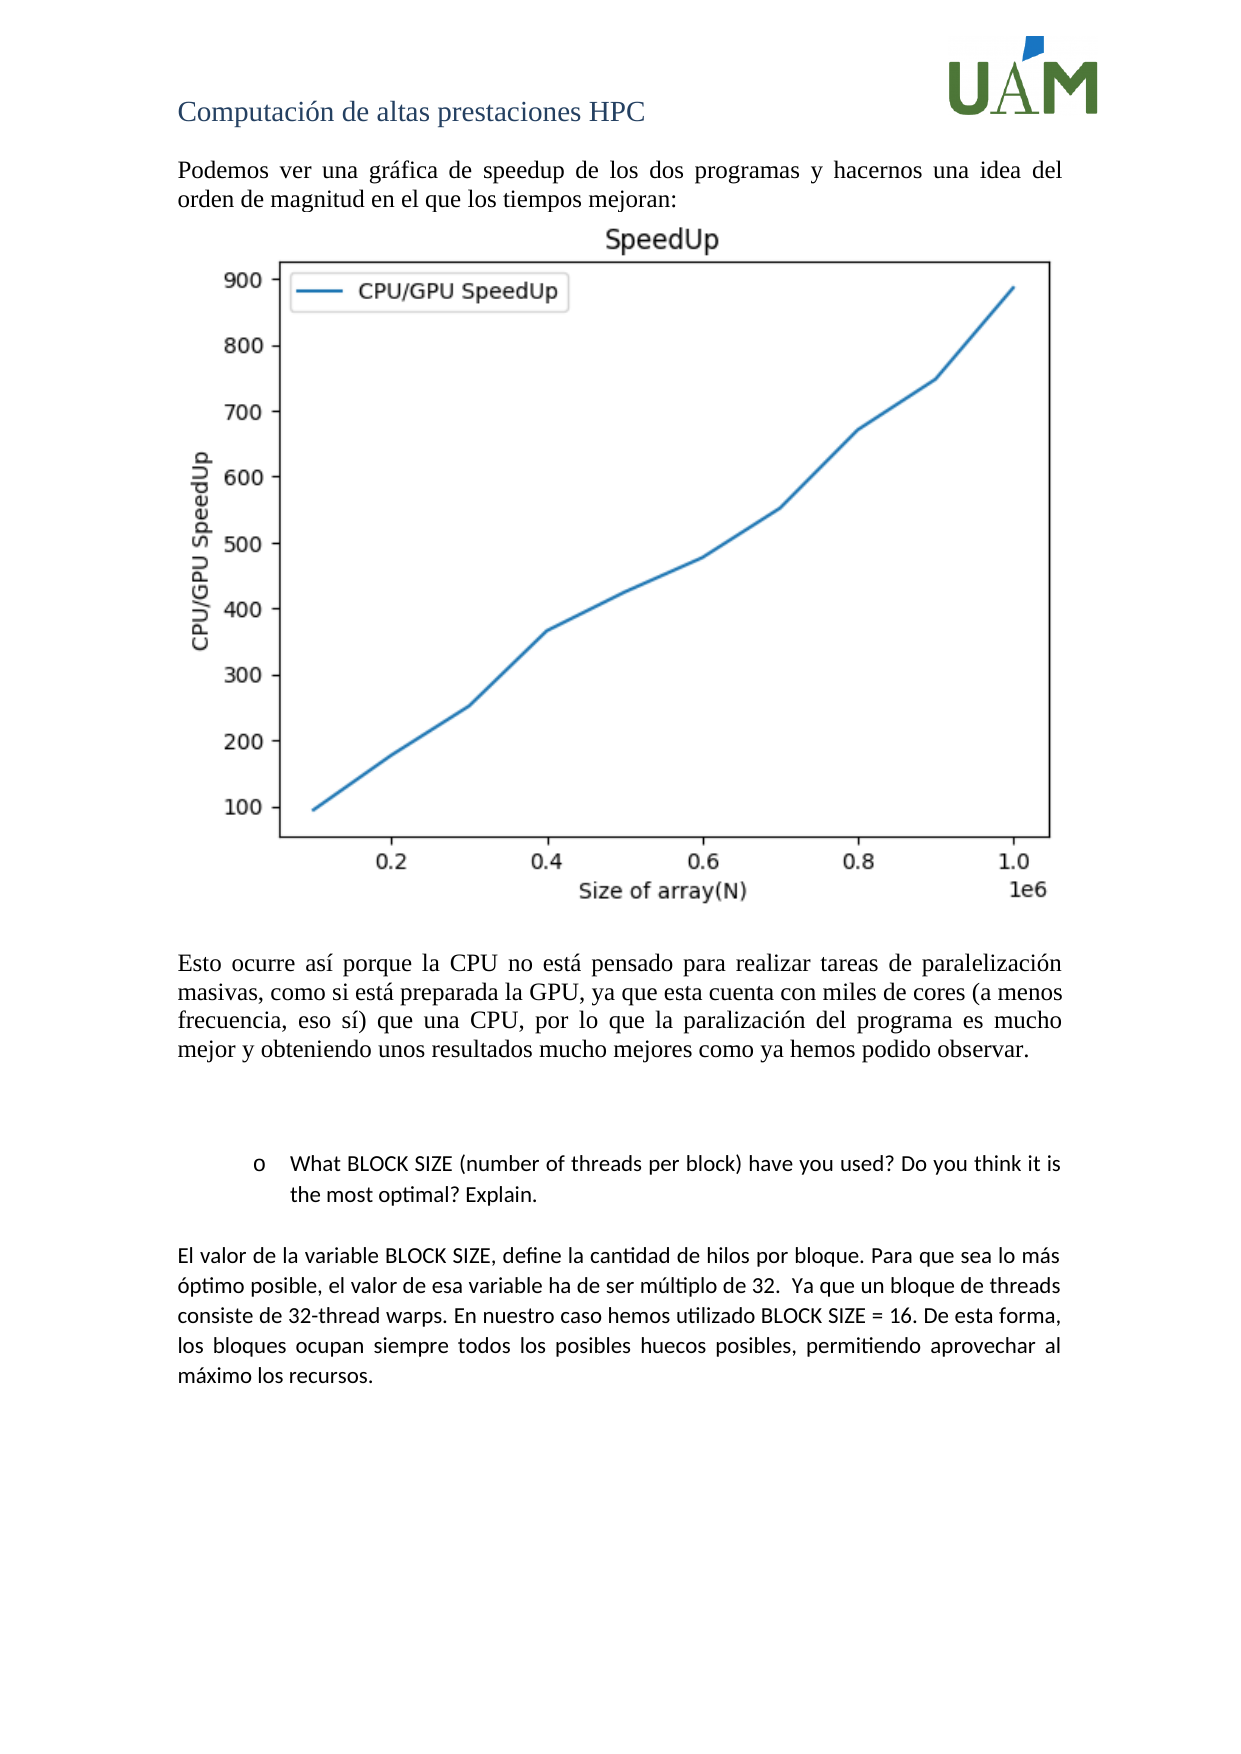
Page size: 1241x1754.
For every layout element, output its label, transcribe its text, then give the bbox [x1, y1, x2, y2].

text El valor de la variable BLOCK SIZE, define la cantidad de hilos por bloque. Para que sea lo más óptimo posible, el valor de esa variable ha de ser múltiplo de 32. Ya que un bloque de threads consiste de 32-thread warps. En nuestro caso hemos utilizado BLOCK SIZE = 16. De esta forma, los bloques ocupan siempre todos los posibles huecos posibles, permitiendo aprovechar al máximo los recursos. [177, 1241, 1063, 1390]
text Podemos ver una gráfica de speedup de los dos programas y hacernos una idea del orden de magnitud en el que los tiempos mejoran: [177, 155, 1063, 212]
picture [947, 24, 1098, 128]
picture [177, 212, 1063, 919]
text Esto ocurre así porque la CPU no está pensado para realizar tareas de paralelización masivas, como si está preparada la GPU, ya que esta cuenta con miles de cores (a menos frecuencia, eso sí) que una CPU, por lo que la paralización del programa es mucho mejor y obteniendo unos resultados mucho mejores como ya hemos podido observar. [177, 948, 1063, 1063]
list What BLOCK SIZE (number of threads per block) have you used? Do you think it is the most optimal? Explain. [252, 1149, 1063, 1208]
